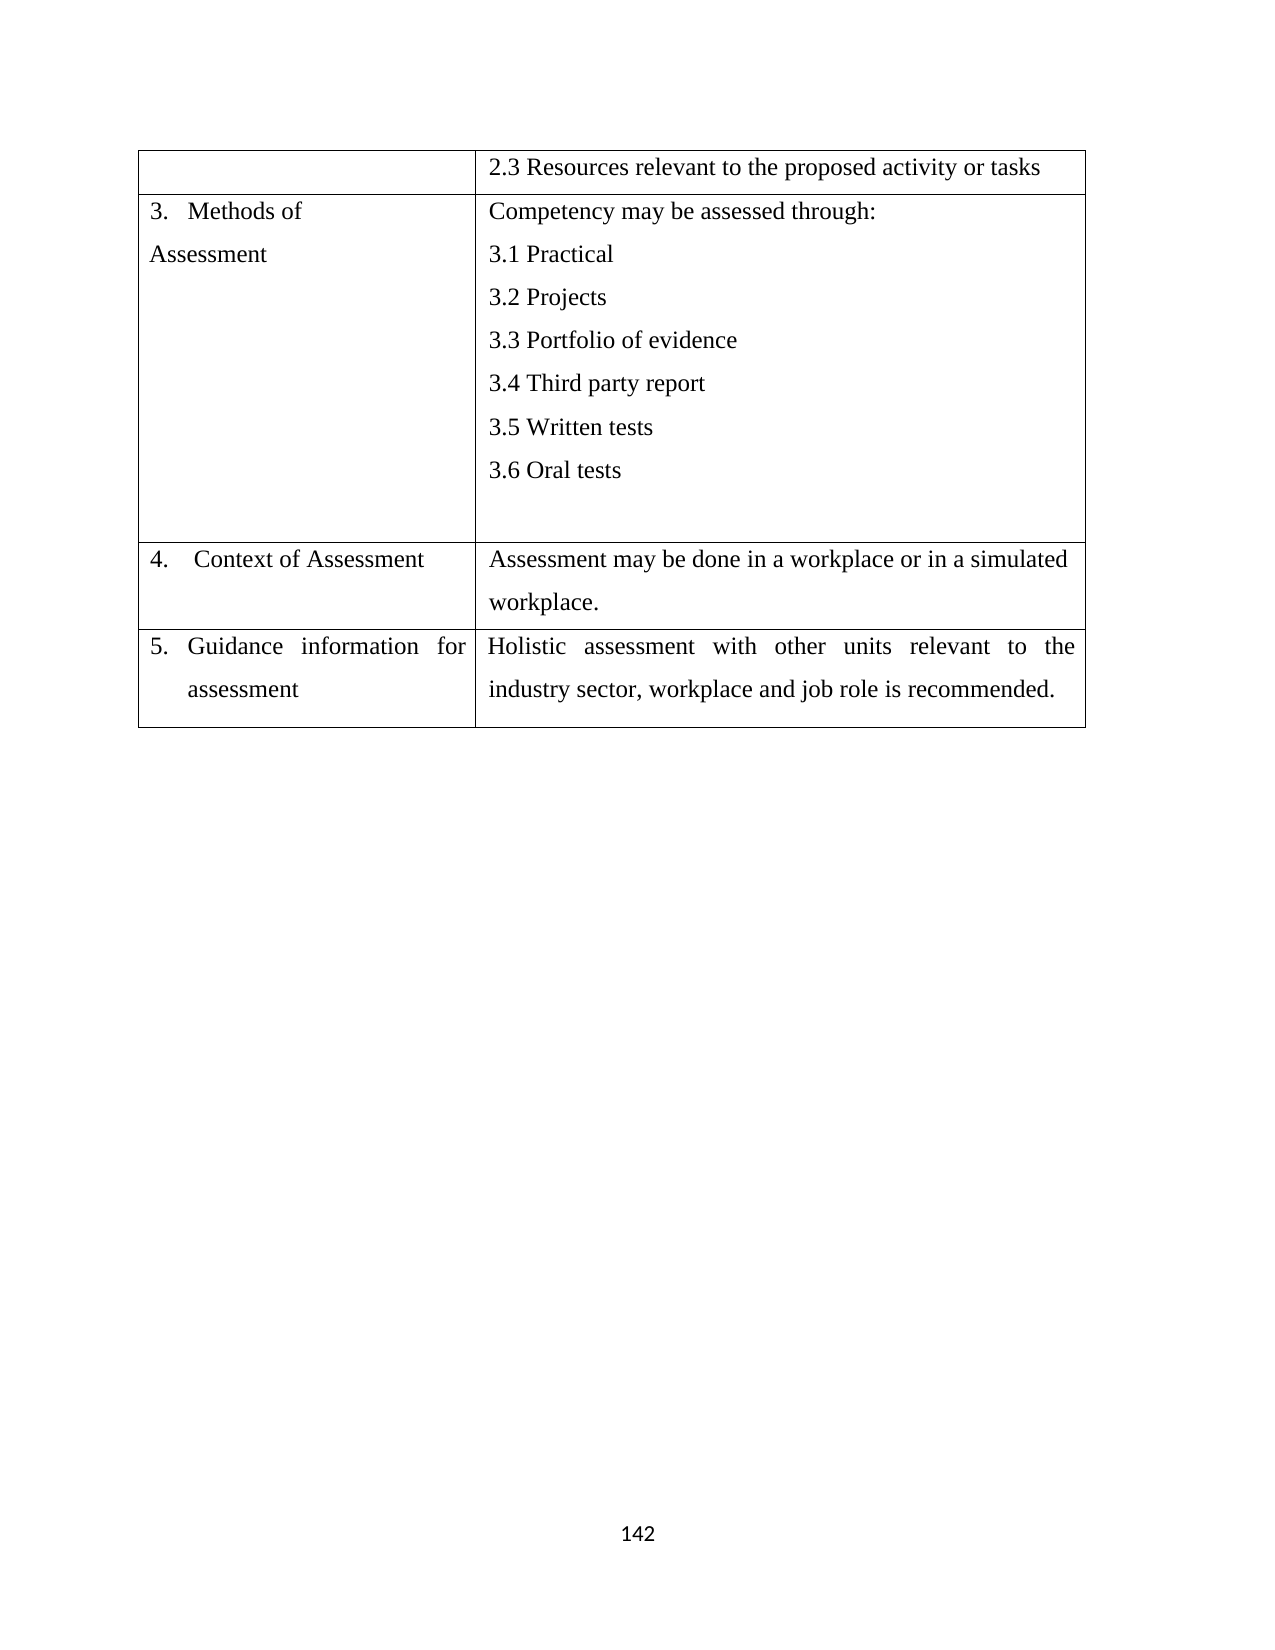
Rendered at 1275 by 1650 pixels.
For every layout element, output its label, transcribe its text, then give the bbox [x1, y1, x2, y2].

table_cell Holistic assessment with other units relevant to the industry sector, workplace and job role is recommended. [476, 630, 1085, 727]
table_cell Methods of Assessment [139, 195, 475, 542]
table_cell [476, 151, 1085, 194]
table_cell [139, 151, 475, 194]
table_cell Guidance information for assessment [139, 630, 475, 727]
table_cell Assessment may be done in a workplace or in a simulated workplace. [476, 543, 1085, 629]
table_cell Competency may be assessed through: Practical Projects Portfolio of evidence Third party report Written tests Oral tests [476, 195, 1085, 542]
table_cell Context of Assessment [139, 543, 475, 629]
